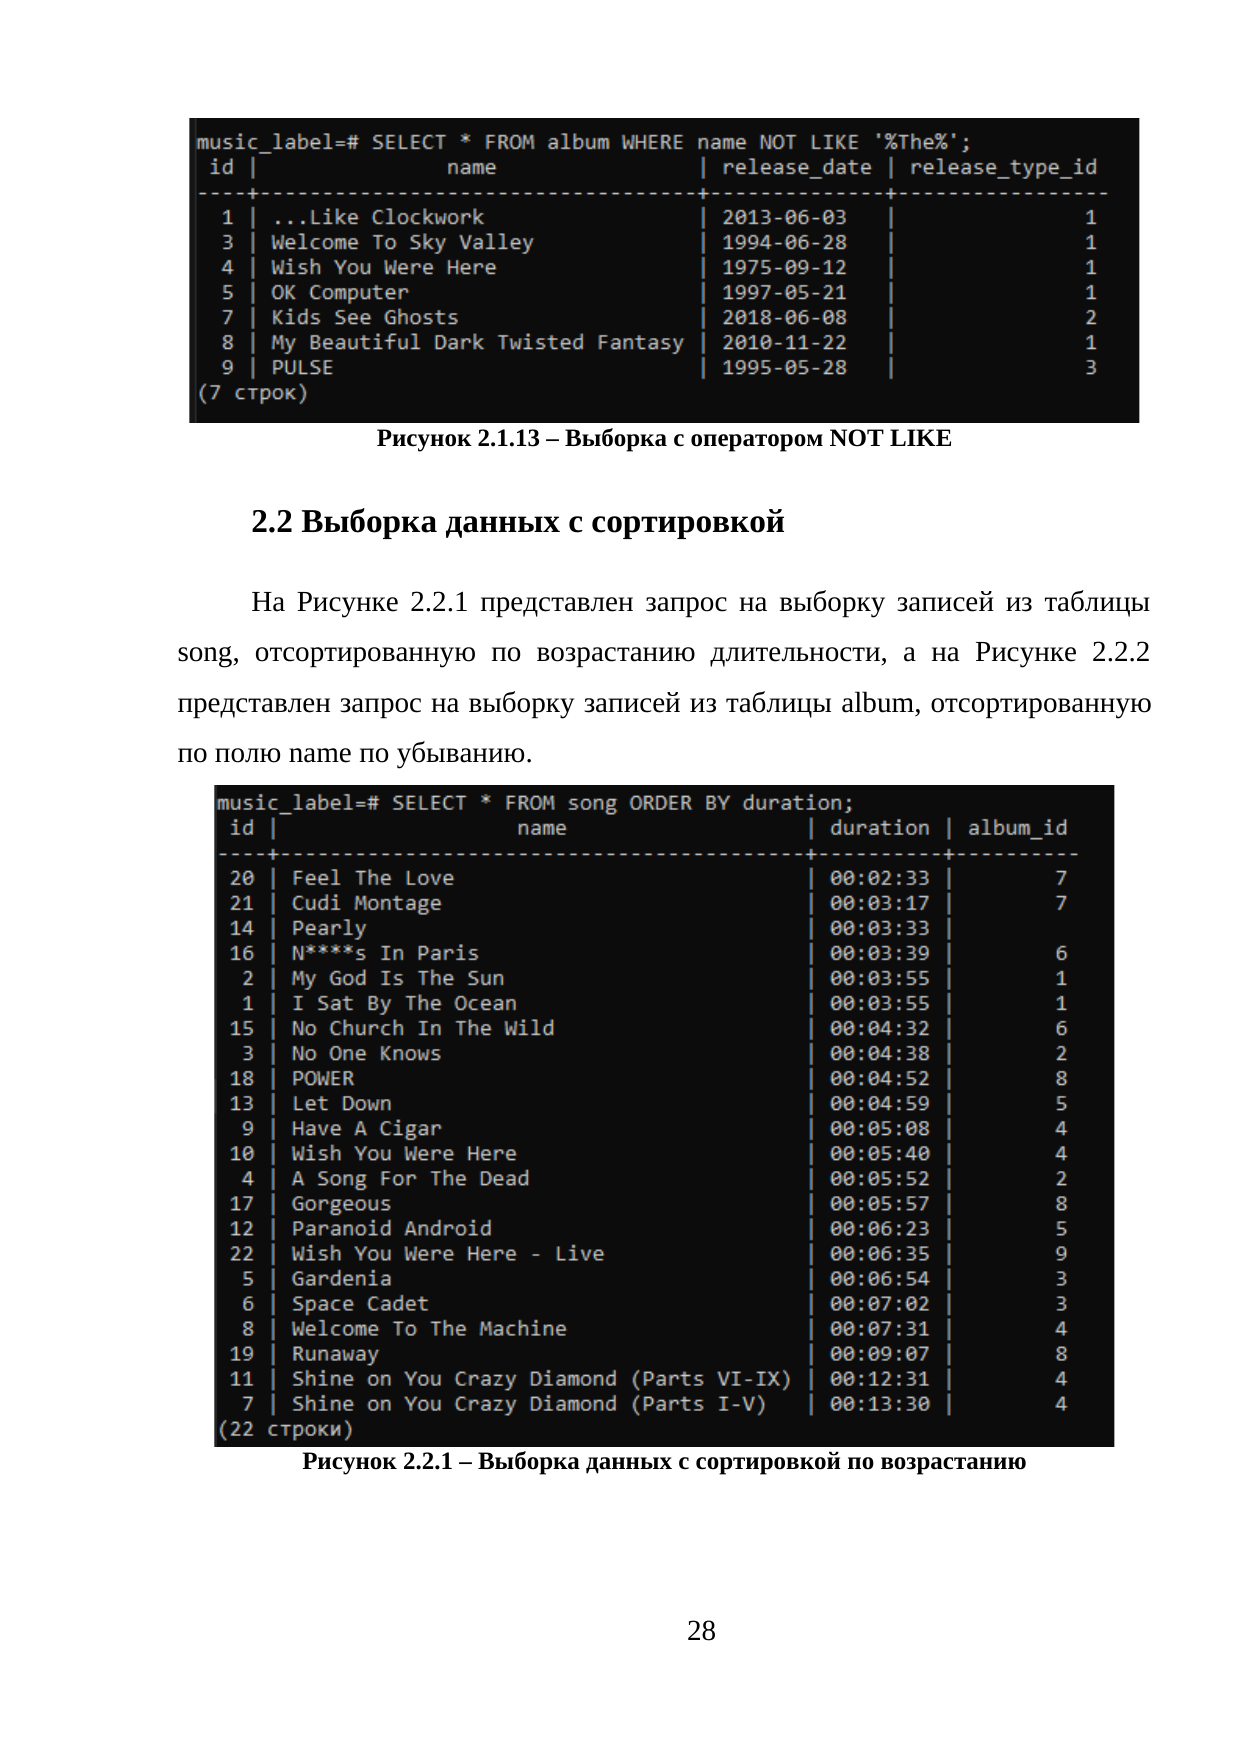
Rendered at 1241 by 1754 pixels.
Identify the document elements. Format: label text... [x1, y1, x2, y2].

subtitle 2.2 Выборка данных с сортировкой [177, 502, 1152, 540]
text Рисунок 2.2.1 – Выборка данных с сортировкой по возрастанию [177, 1446, 1152, 1475]
picture [189, 118, 1140, 423]
picture [214, 785, 1115, 1447]
text Рисунок 2.1.13 – Выборка с оператором NOT LIKE [177, 423, 1152, 452]
text На Рисунке 2.2.1 представлен запрос на выборку записей из таблицы song, отсортированную по возрастанию длительности, а на Рисунке 2.2.2 представлен запрос на выборку записей из таблицы album, отсортированную по полю name по убыванию. [177, 584, 1152, 768]
